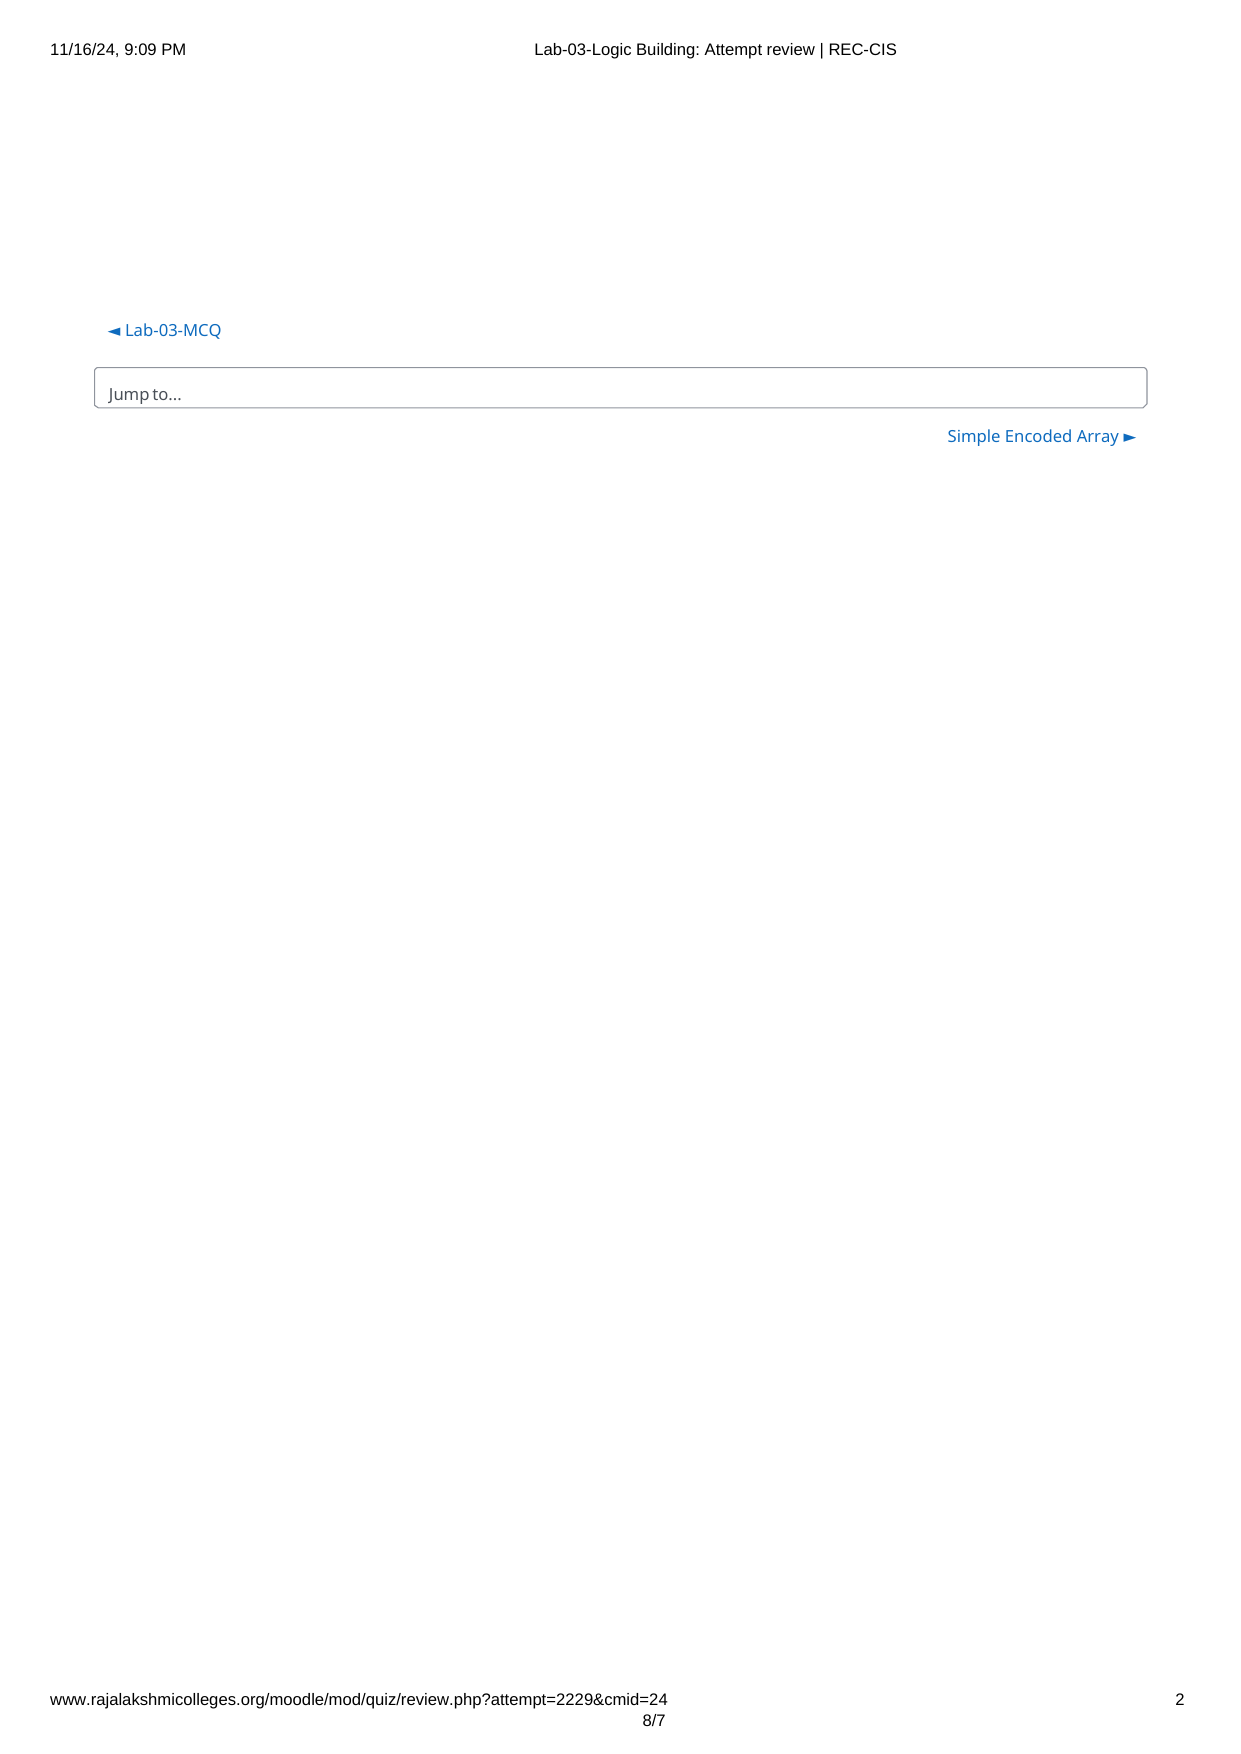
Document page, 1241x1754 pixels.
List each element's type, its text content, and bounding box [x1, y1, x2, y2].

picture [95, 368, 1146, 408]
text ◄ Lab-03-MCQ [107, 318, 1165, 341]
text Simple Encoded Array ► [64, 425, 1136, 448]
